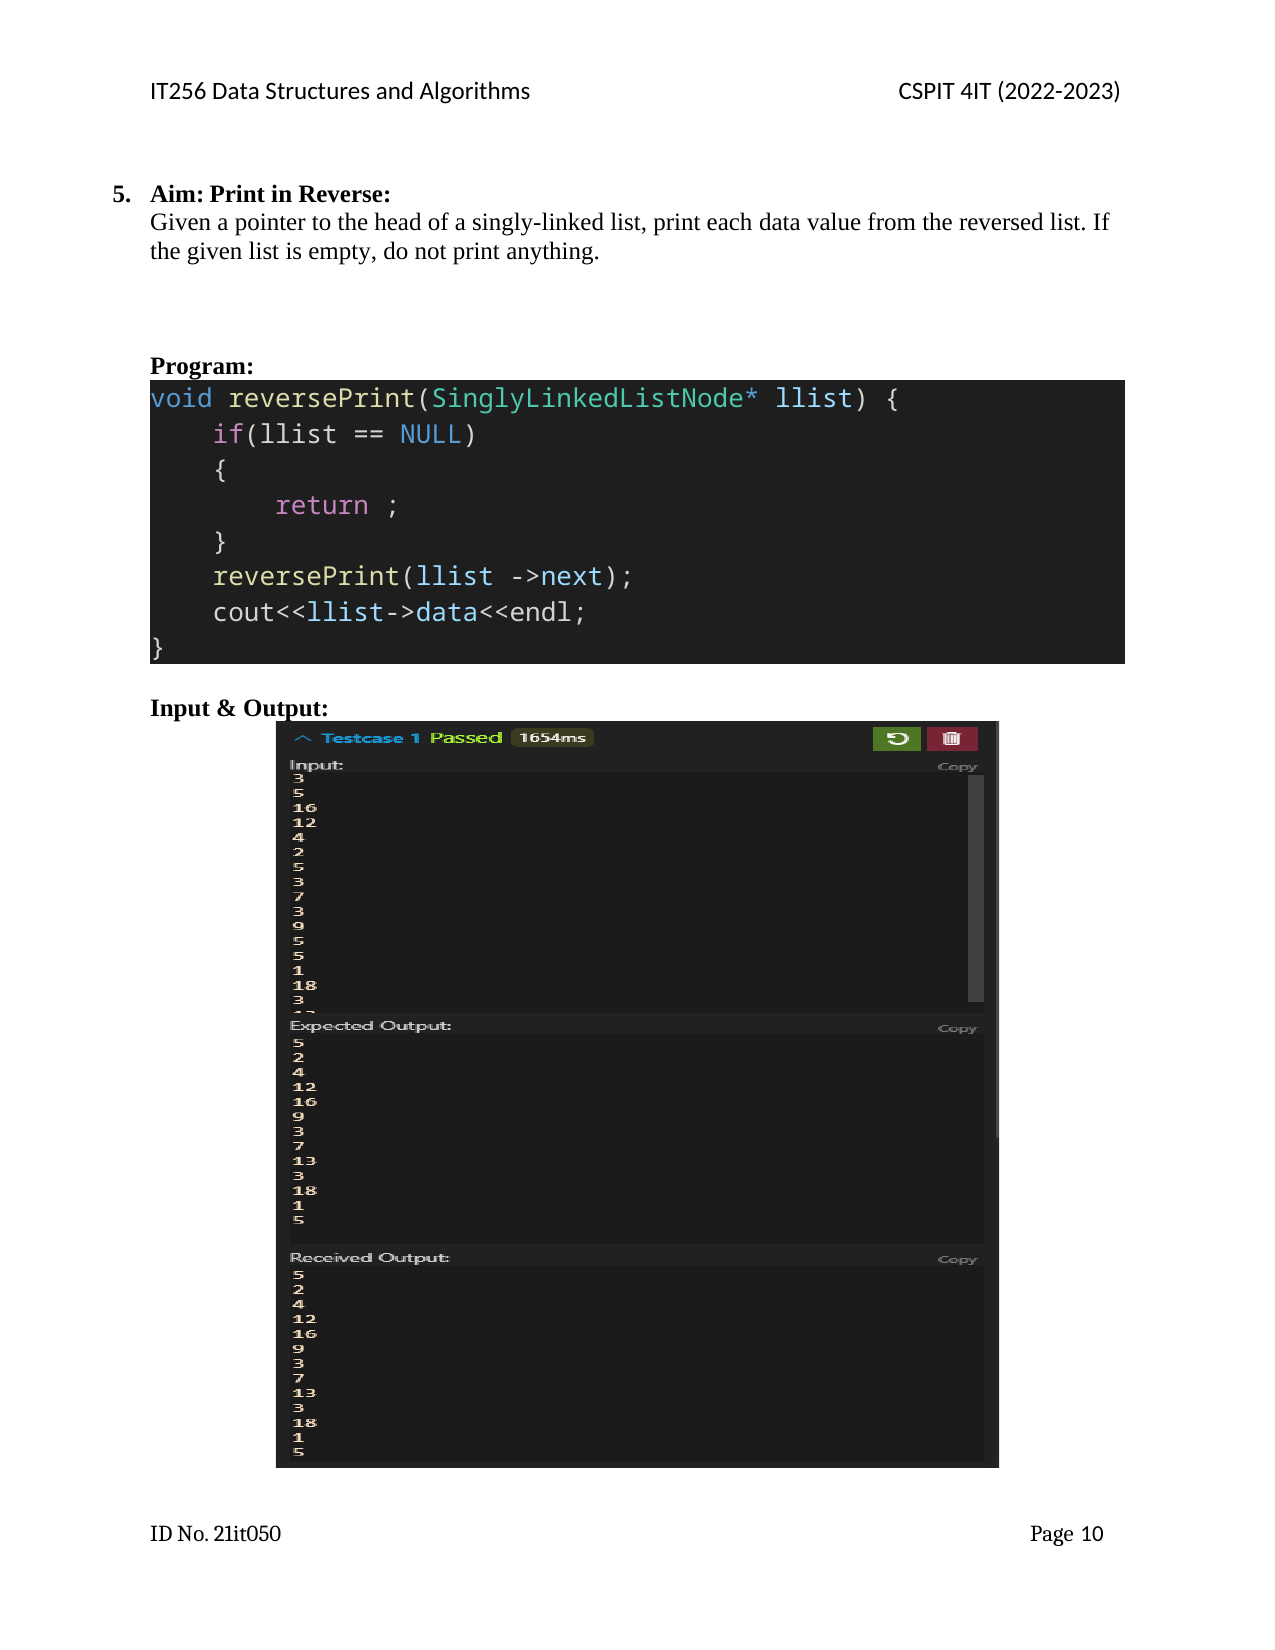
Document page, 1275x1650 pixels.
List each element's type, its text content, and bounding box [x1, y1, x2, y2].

text void reversePrint(SinglyLinkedListNode* llist) { [150, 380, 1125, 416]
text Input & Output: [150, 693, 1125, 722]
text return ; [150, 487, 1125, 522]
list Aim: Print in Reverse: [112, 179, 1125, 207]
text } [150, 522, 1125, 558]
picture [275, 721, 1000, 1468]
text if(llist == NULL) [150, 416, 1125, 451]
list Given a pointer to the head of a singly-linked list, print each data value from the reversed list. If the given list is empty, do not print anything. [150, 207, 1125, 265]
text reversePrint(llist ->next); [150, 558, 1125, 593]
text cout<<llist->data<<endl; [150, 593, 1125, 629]
text Program: [150, 351, 1125, 380]
text { [150, 451, 1125, 487]
text } [150, 629, 1125, 664]
